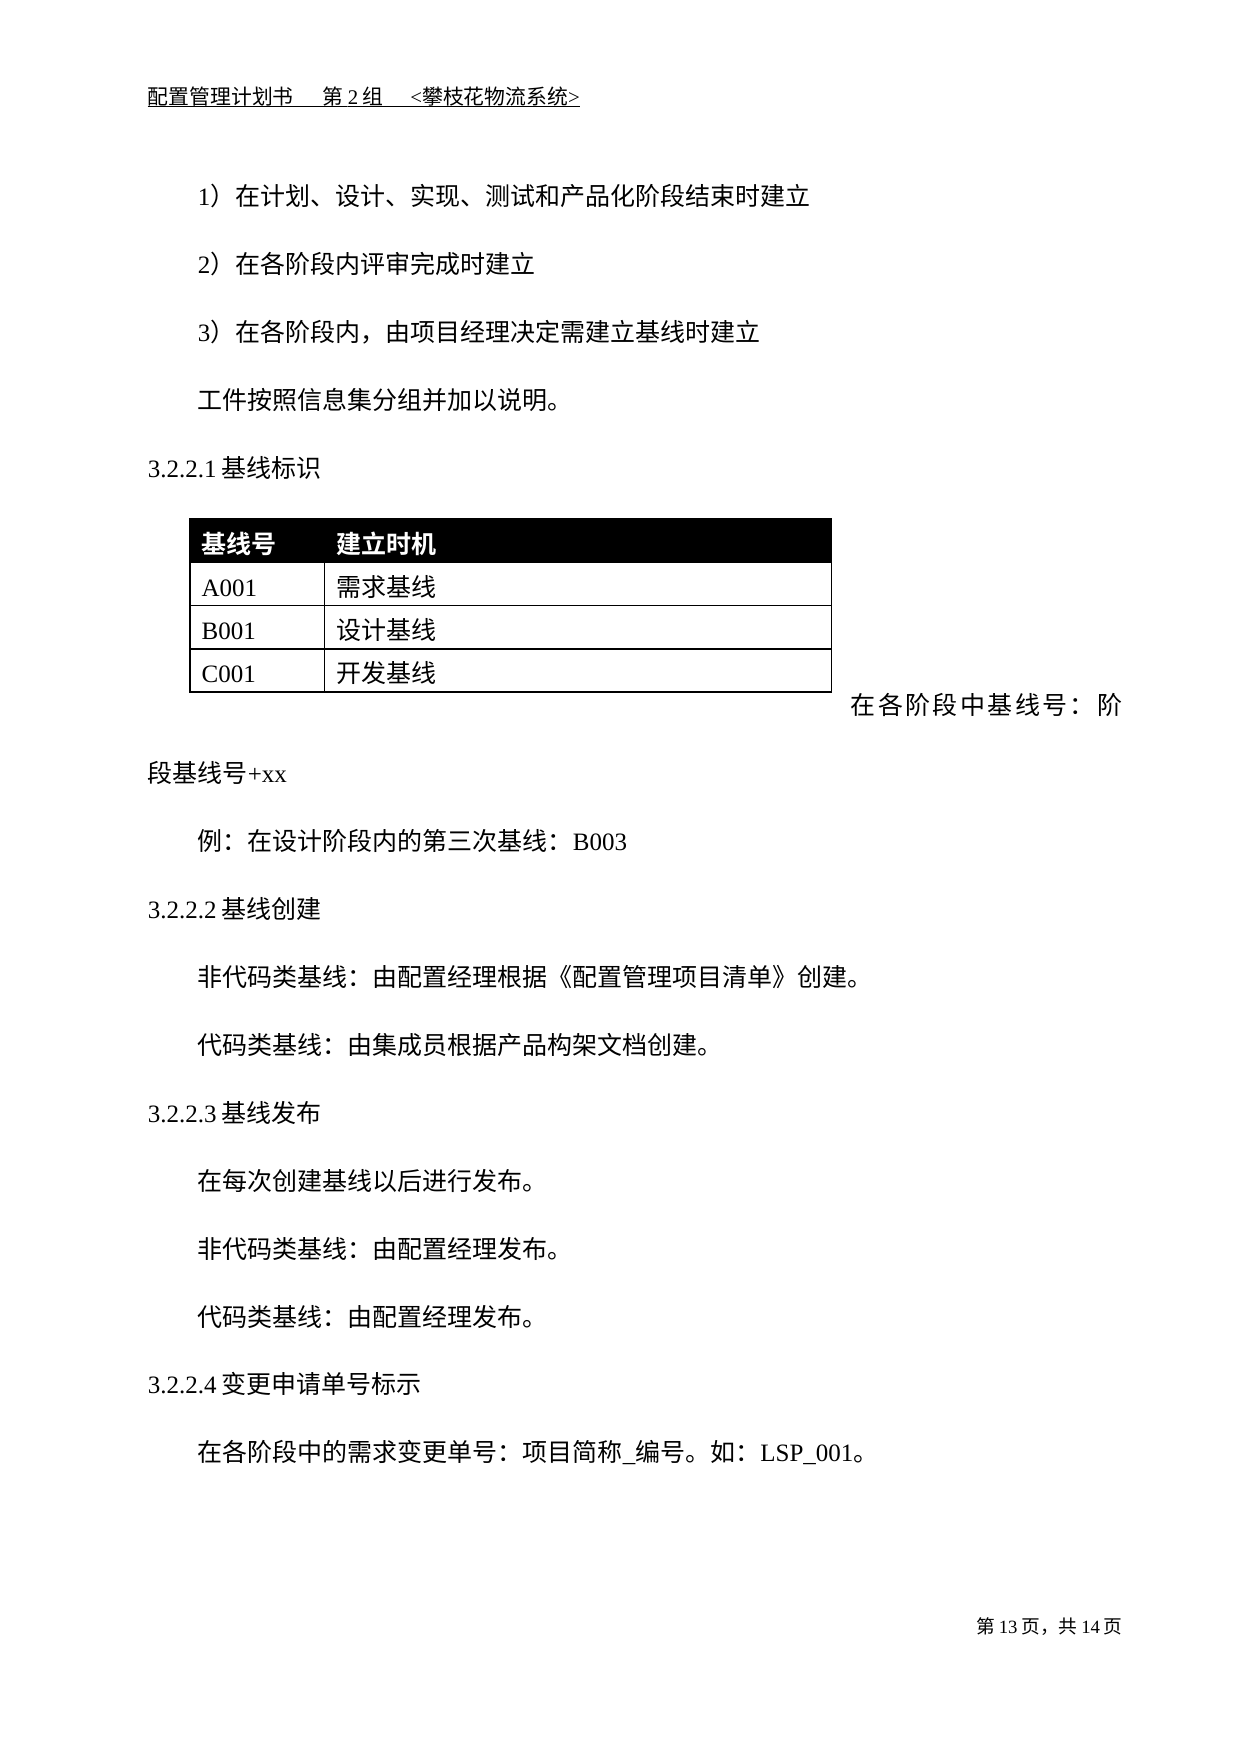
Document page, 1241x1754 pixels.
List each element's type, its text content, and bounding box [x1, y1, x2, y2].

table_cell B001 [191, 606, 324, 648]
title 3.2.2.1基线标识 [148, 432, 1122, 500]
table_cell 开发基线 [325, 650, 831, 691]
text 2）在各阶段内评审完成时建立 [148, 228, 1122, 296]
text 代码类基线：由配置经理发布。 [148, 1281, 1122, 1349]
text 代码类基线：由集成员根据产品构架文档创建。 [148, 1009, 1122, 1077]
text 非代码类基线：由配置经理根据《配置管理项目清单》创建。 [148, 942, 1122, 1009]
table_cell A001 [191, 563, 324, 605]
text 工件按照信息集分组并加以说明。 [148, 364, 1122, 432]
title 3.2.2.3基线发布 [148, 1077, 1122, 1145]
table_cell C001 [191, 650, 324, 691]
text 1）在计划、设计、实现、测试和产品化阶段结束时建立 [148, 161, 1122, 228]
text 在各阶段中基线号：阶段基线号+xx [148, 670, 1122, 806]
text 在每次创建基线以后进行发布。 [148, 1145, 1122, 1213]
text 非代码类基线：由配置经理发布。 [148, 1213, 1122, 1281]
text 例：在设计阶段内的第三次基线：B003 [148, 806, 1122, 874]
title 3.2.2.2基线创建 [148, 874, 1122, 942]
title 3.2.2.4变更申请单号标示 [148, 1349, 1122, 1417]
table_header 建立时机 [325, 520, 831, 562]
text 在各阶段中的需求变更单号：项目简称_编号。如：LSP_001。 [148, 1417, 1122, 1485]
table_header 基线号 [191, 520, 324, 562]
table_cell 需求基线 [325, 563, 831, 605]
text 3）在各阶段内，由项目经理决定需建立基线时建立 [148, 296, 1122, 364]
table_cell 设计基线 [325, 606, 831, 648]
